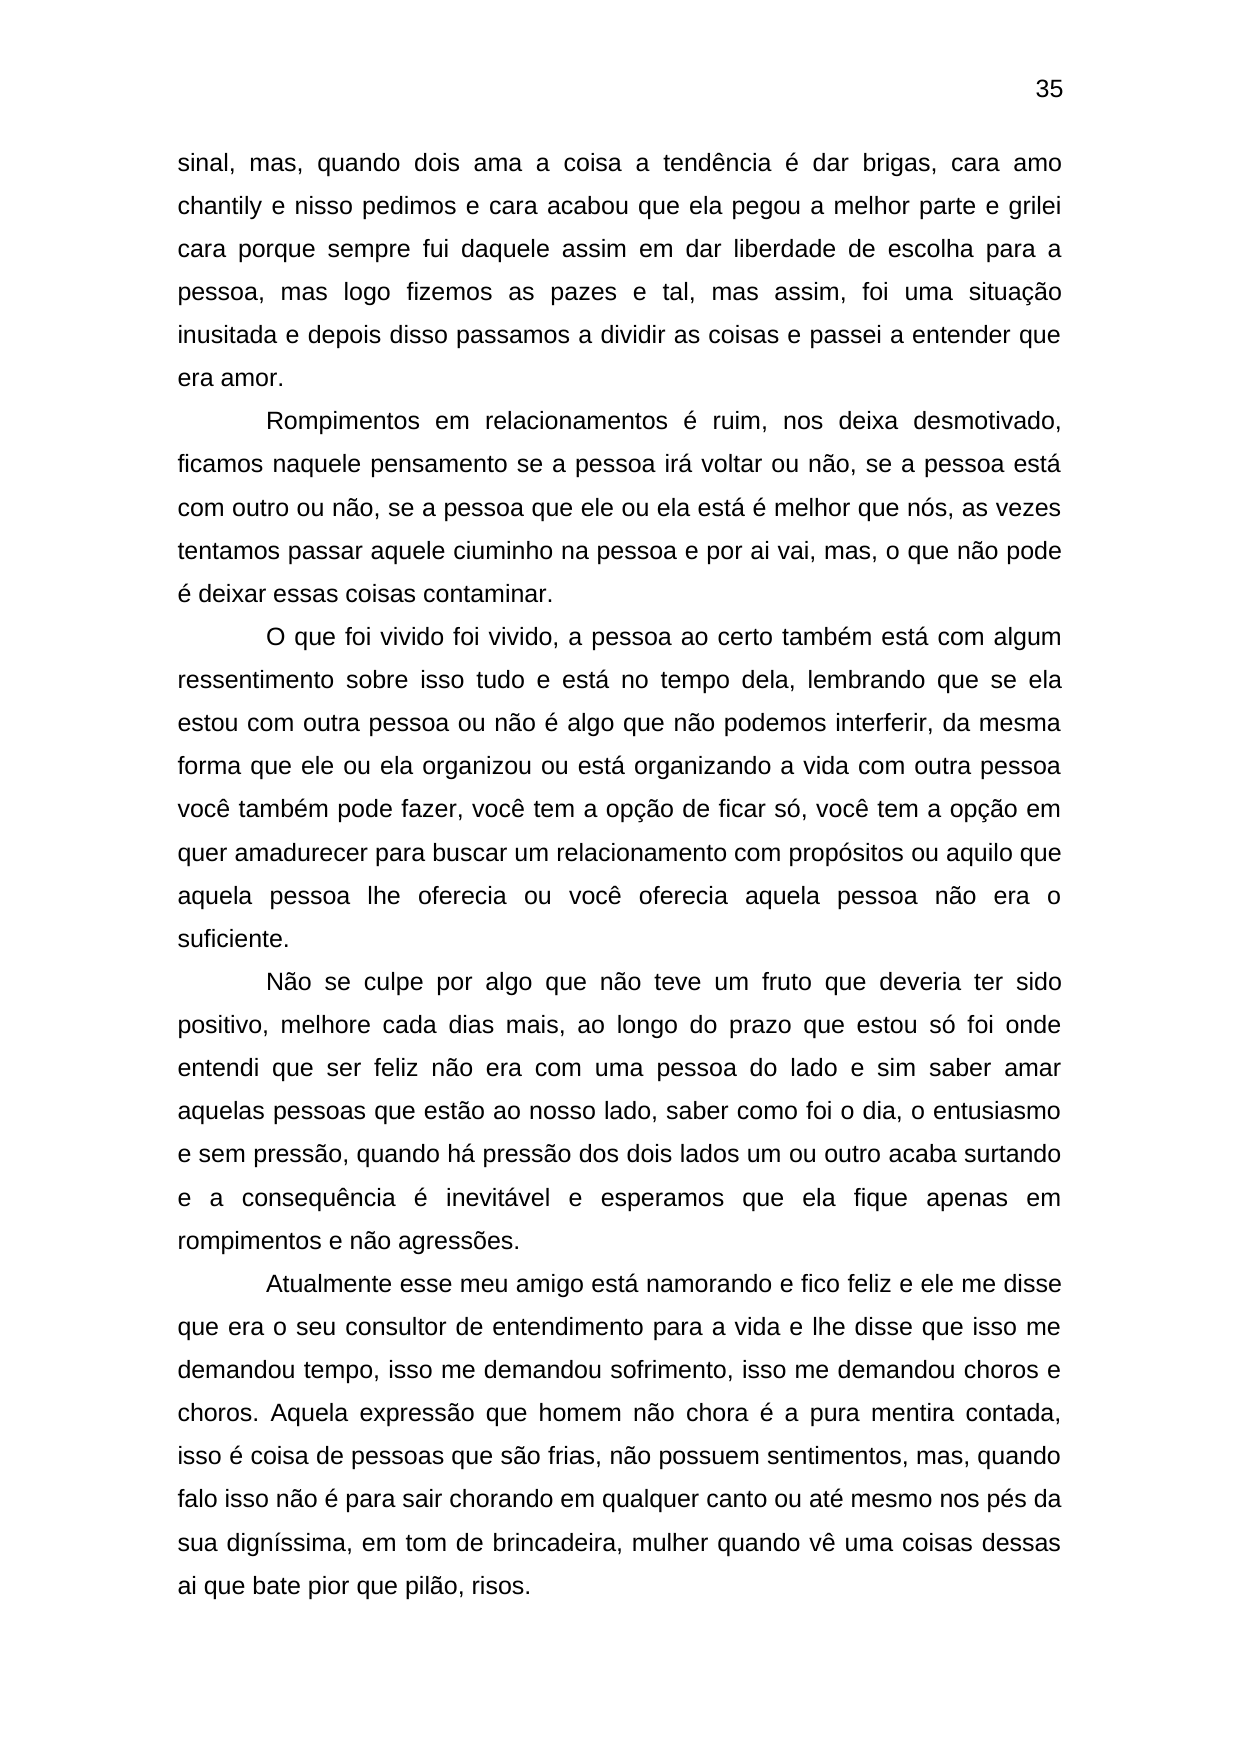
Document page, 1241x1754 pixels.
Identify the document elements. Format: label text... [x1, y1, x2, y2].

text Atualmente esse meu amigo está namorando e fico feliz e ele me disse que era o seu consultor de entendimento para a vida e lhe disse que isso me demandou tempo, isso me demandou sofrimento, isso me demandou choros e choros. Aquela expressão que homem não chora é a pura mentira contada, isso é coisa de pessoas que são frias, não possuem sentimentos, mas, quando falo isso não é para sair chorando em qualquer canto ou até mesmo nos pés da sua digníssima, em tom de brincadeira, mulher quando vê uma coisas dessas ai que bate pior que pilão, risos. [177, 1269, 1063, 1599]
text Rompimentos em relacionamentos é ruim, nos deixa desmotivado, ficamos naquele pensamento se a pessoa irá voltar ou não, se a pessoa está com outro ou não, se a pessoa que ele ou ela está é melhor que nós, as vezes tentamos passar aquele ciuminho na pessoa e por ai vai, mas, o que não pode é deixar essas coisas contaminar. [177, 406, 1063, 608]
text O que foi vivido foi vivido, a pessoa ao certo também está com algum ressentimento sobre isso tudo e está no tempo dela, lembrando que se ela estou com outra pessoa ou não é algo que não podemos interferir, da mesma forma que ele ou ela organizou ou está organizando a vida com outra pessoa você também pode fazer, você tem a opção de ficar só, você tem a opção em quer amadurecer para buscar um relacionamento com propósitos ou aquilo que aquela pessoa lhe oferecia ou você oferecia aquela pessoa não era o suficiente. [177, 622, 1063, 953]
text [177, 148, 1063, 392]
text Não se culpe por algo que não teve um fruto que deveria ter sido positivo, melhore cada dias mais, ao longo do prazo que estou só foi onde entendi que ser feliz não era com uma pessoa do lado e sim saber amar aquelas pessoas que estão ao nosso lado, saber como foi o dia, o entusiasmo e sem pressão, quando há pressão dos dois lados um ou outro acaba surtando e a consequência é inevitável e esperamos que ela fique apenas em rompimentos e não agressões. [177, 967, 1063, 1254]
